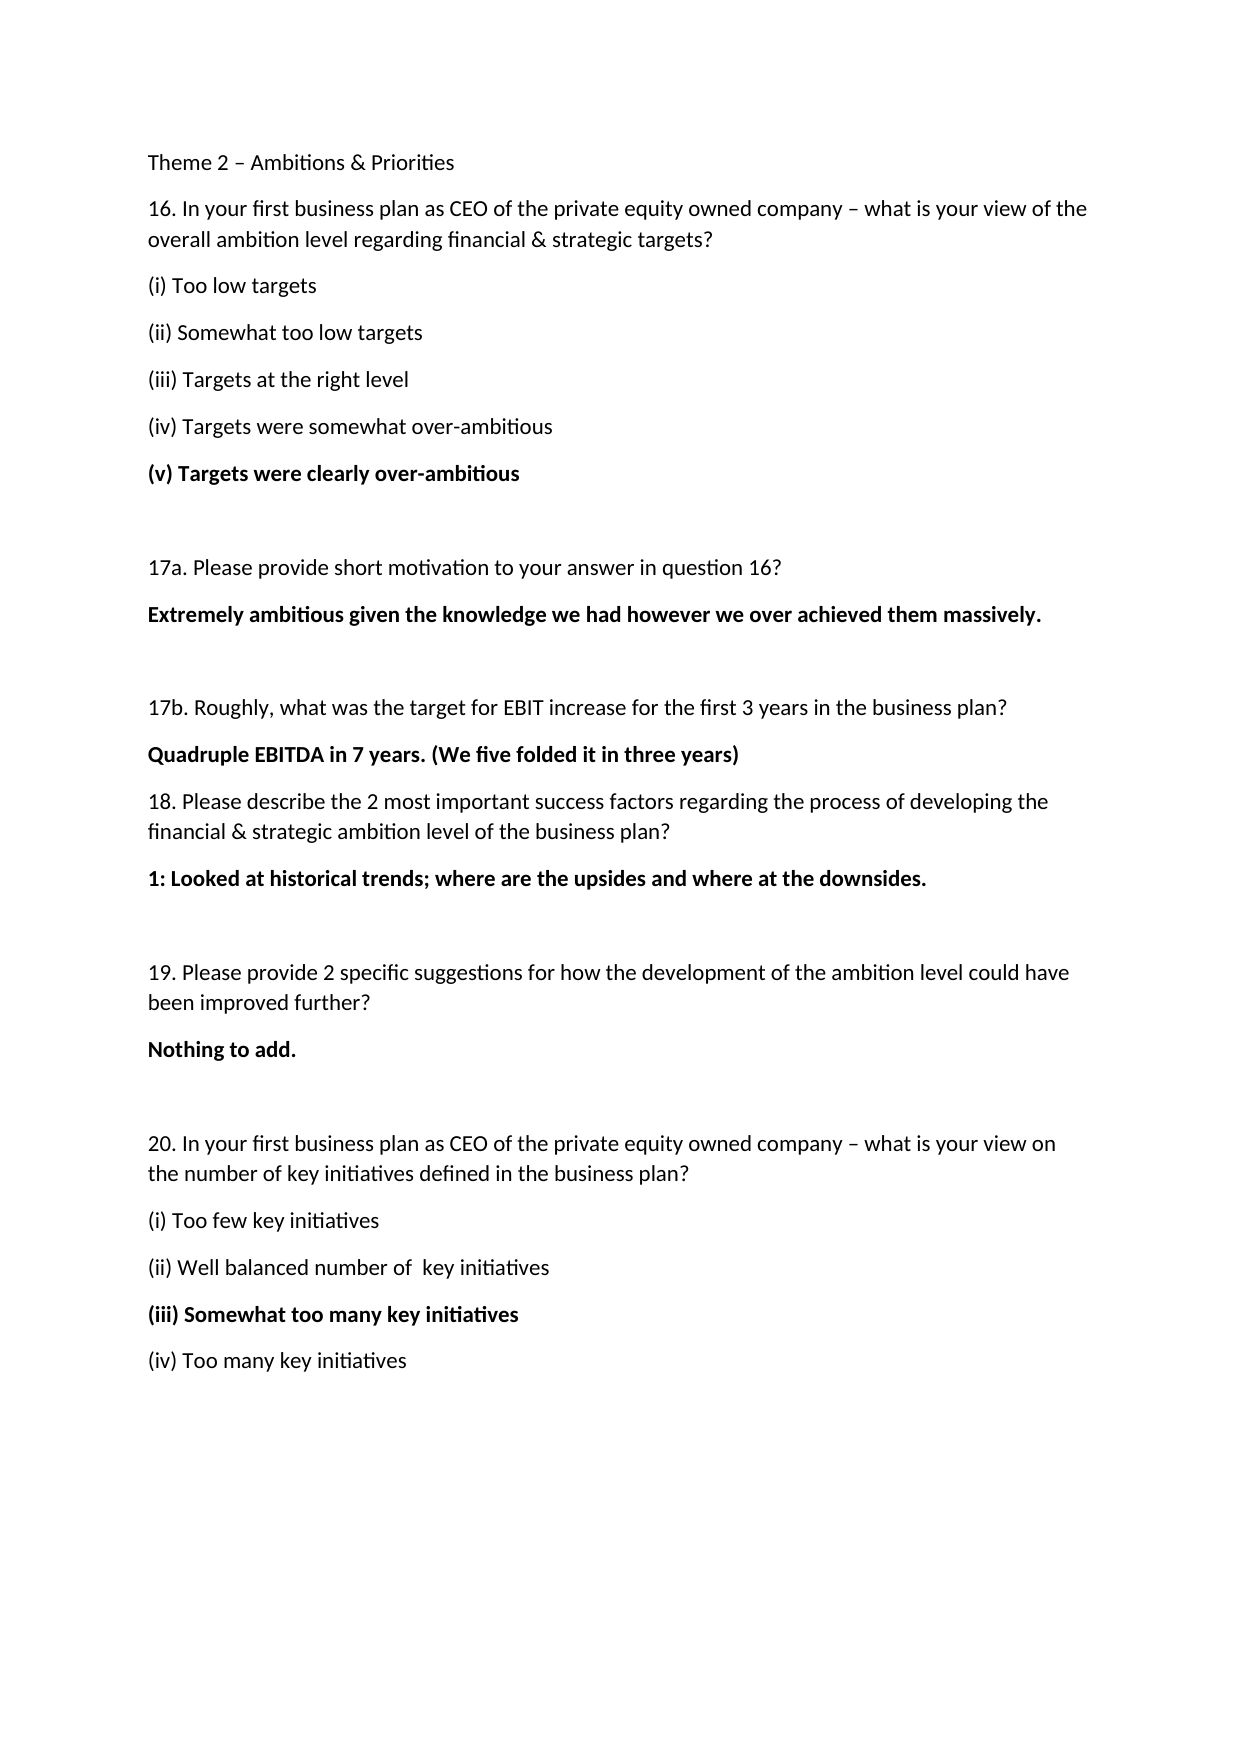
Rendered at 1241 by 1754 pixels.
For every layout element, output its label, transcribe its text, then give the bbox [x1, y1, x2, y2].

text 18. Please describe the 2 most important success factors regarding the process of developing the financial & strategic ambition level of the business plan? [148, 787, 1093, 845]
text Nothing to add. [148, 1035, 1093, 1063]
text Theme 2 – Ambitions & Priorities [148, 148, 1093, 176]
text 17a. Please provide short motivation to your answer in question 16? [148, 553, 1093, 581]
text 17b. Roughly, what was the target for EBIT increase for the first 3 years in the business plan? [148, 693, 1093, 721]
text (i) Too low targets [148, 272, 1093, 299]
text Extremely ambitious given the knowledge we had however we over achieved them massively. [148, 600, 1093, 628]
text (iv) Too many key initiatives [148, 1347, 1093, 1374]
text 1: Looked at historical trends; where are the upsides and where at the downsides. [148, 864, 1093, 892]
text (iii) Somewhat too many key initiatives [148, 1300, 1093, 1328]
text (i) Too few key initiatives [148, 1206, 1093, 1234]
text 19. Please provide 2 specific suggestions for how the development of the ambition level could have been improved further? [148, 958, 1093, 1016]
text 16. In your first business plan as CEO of the private equity owned company – what is your view of the overall ambition level regarding financial & strategic targets? [148, 194, 1093, 253]
text (iii) Targets at the right level [148, 365, 1093, 393]
text (v) Targets were clearly over-ambitious [148, 459, 1093, 487]
text (ii) Well balanced number of key initiatives [148, 1253, 1093, 1281]
text (ii) Somewhat too low targets [148, 318, 1093, 346]
text (iv) Targets were somewhat over-ambitious [148, 412, 1093, 440]
text 20. In your first business plan as CEO of the private equity owned company – what is your view on the number of key initiatives defined in the business plan? [148, 1129, 1093, 1187]
text Quadruple EBITDA in 7 years. (We five folded it in three years) [148, 740, 1093, 768]
